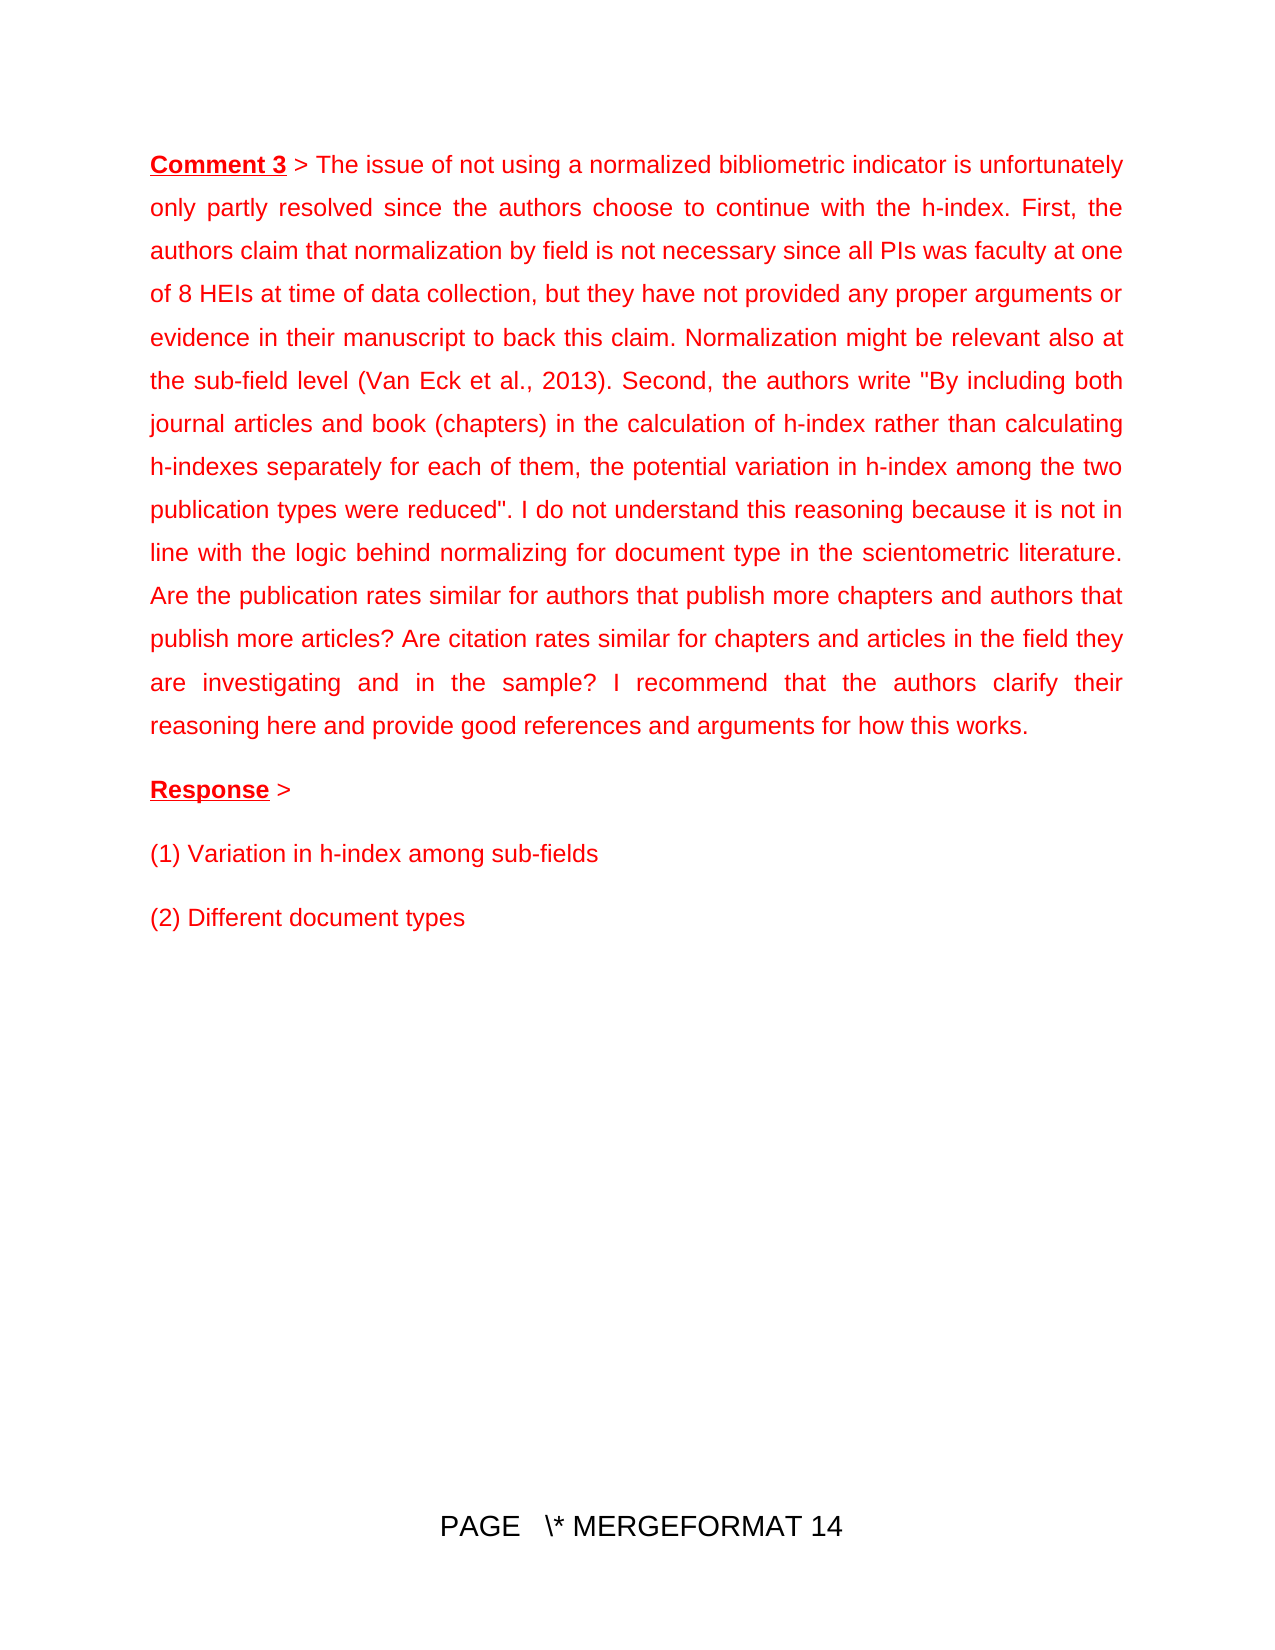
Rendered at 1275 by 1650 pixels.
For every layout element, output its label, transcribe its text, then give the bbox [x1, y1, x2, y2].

text Response > [150, 774, 1125, 803]
text Comment 3 > The issue of not using a normalized bibliometric indicator is unfortunately only partly resolved since the authors choose to continue with the h-index. First, the authors claim that normalization by field is not necessary since all PIs was faculty at one of 8 HEIs at time of data collection, but they have not provided any proper arguments or evidence in their manuscript to back this claim. Normalization might be relevant also at the sub-field level (Van Eck et al., 2013). Second, the authors write "By including both journal articles and book (chapters) in the calculation of h-index rather than calculating h-indexes separately for each of them, the potential variation in h-index among the two publication types were reduced". I do not understand this reasoning because it is not in line with the logic behind normalizing for document type in the scientometric literature. Are the publication rates similar for authors that publish more chapters and authors that publish more articles? Are citation rates similar for chapters and articles in the field they are investigating and in the sample? I recommend that the authors clarify their reasoning here and provide good references and arguments for how this works. [150, 150, 1125, 739]
list Variation in h-index among sub-fields [150, 838, 1125, 867]
list Different document types [150, 902, 1125, 931]
